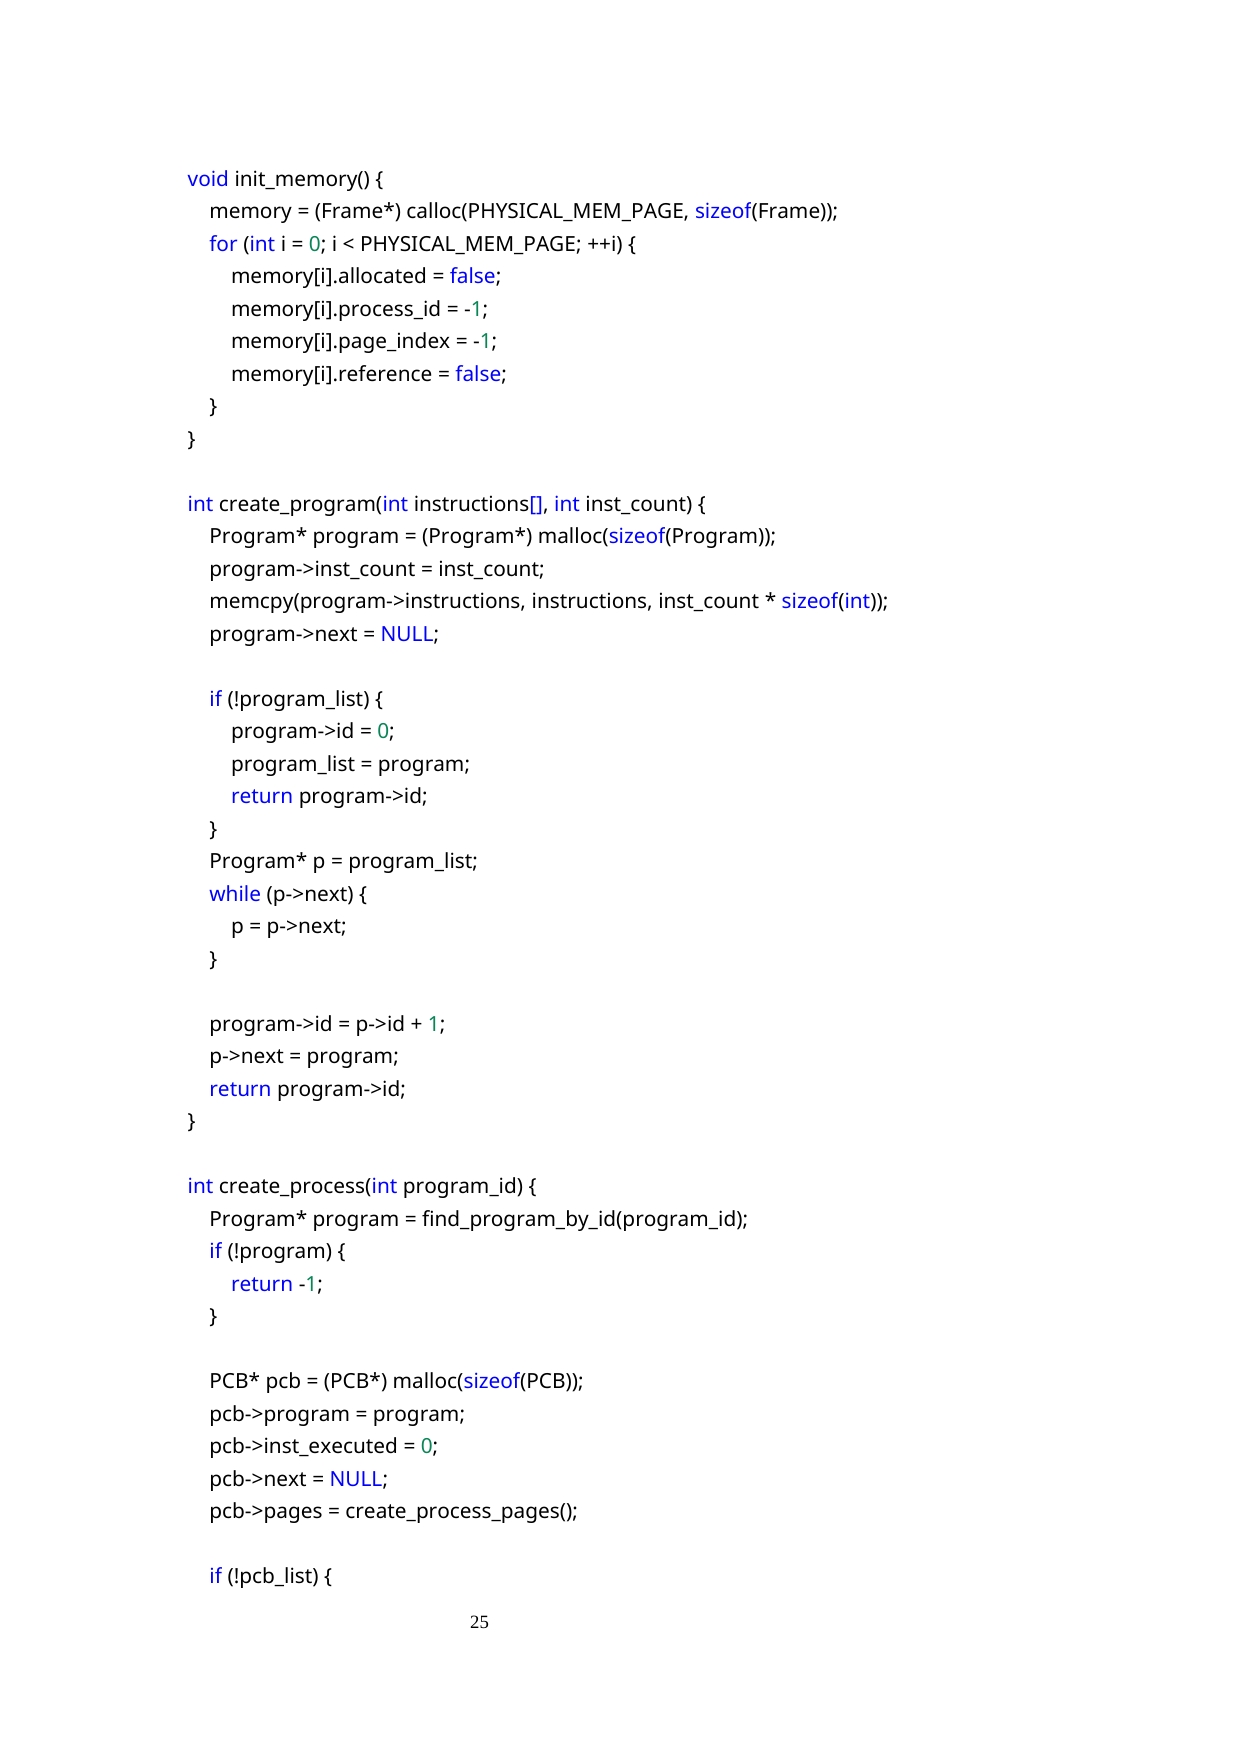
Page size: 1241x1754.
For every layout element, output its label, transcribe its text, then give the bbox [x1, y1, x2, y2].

text } [187, 812, 1053, 844]
text } [187, 942, 1053, 974]
text for (int i = 0; i < PHYSICAL_MEM_PAGE; ++i) { [187, 227, 1053, 259]
text void init_memory() { [187, 162, 1053, 194]
text program->id = p->id + 1; [187, 1007, 1053, 1039]
text pcb->program = program; [187, 1397, 1053, 1429]
text pcb->next = NULL; [187, 1462, 1053, 1494]
text memory[i].allocated = false; [187, 259, 1053, 292]
text memory[i].process_id = -1; [187, 292, 1053, 324]
text return program->id; [187, 1072, 1053, 1104]
text program->id = 0; [187, 714, 1053, 747]
text pcb->inst_executed = 0; [187, 1429, 1053, 1462]
text p->next = program; [187, 1039, 1053, 1072]
text Program* p = program_list; [187, 844, 1053, 877]
text memory[i].page_index = -1; [187, 324, 1053, 357]
text int create_program(int instructions[], int inst_count) { [187, 487, 1053, 519]
text pcb->pages = create_process_pages(); [187, 1494, 1053, 1527]
text while (p->next) { [187, 877, 1053, 909]
text p = p->next; [187, 909, 1053, 942]
text int create_process(int program_id) { [187, 1169, 1053, 1202]
text Program* program = (Program*) malloc(sizeof(Program)); [187, 519, 1053, 552]
text memcpy(program->instructions, instructions, inst_count * sizeof(int)); [187, 584, 1053, 617]
text memory[i].reference = false; [187, 357, 1053, 389]
text if (!program_list) { [187, 682, 1053, 714]
text PCB* pcb = (PCB*) malloc(sizeof(PCB)); [187, 1364, 1053, 1397]
text program->inst_count = inst_count; [187, 552, 1053, 584]
text if (!pcb_list) { [187, 1559, 1053, 1592]
text if (!program) { [187, 1234, 1053, 1267]
text program->next = NULL; [187, 617, 1053, 649]
text memory = (Frame*) calloc(PHYSICAL_MEM_PAGE, sizeof(Frame)); [187, 194, 1053, 227]
text } [187, 1299, 1053, 1332]
text } [187, 1104, 1053, 1137]
text return -1; [187, 1267, 1053, 1299]
text } [187, 389, 1053, 422]
text program_list = program; [187, 747, 1053, 779]
text return program->id; [187, 779, 1053, 812]
text Program* program = find_program_by_id(program_id); [187, 1202, 1053, 1234]
text } [187, 422, 1053, 454]
